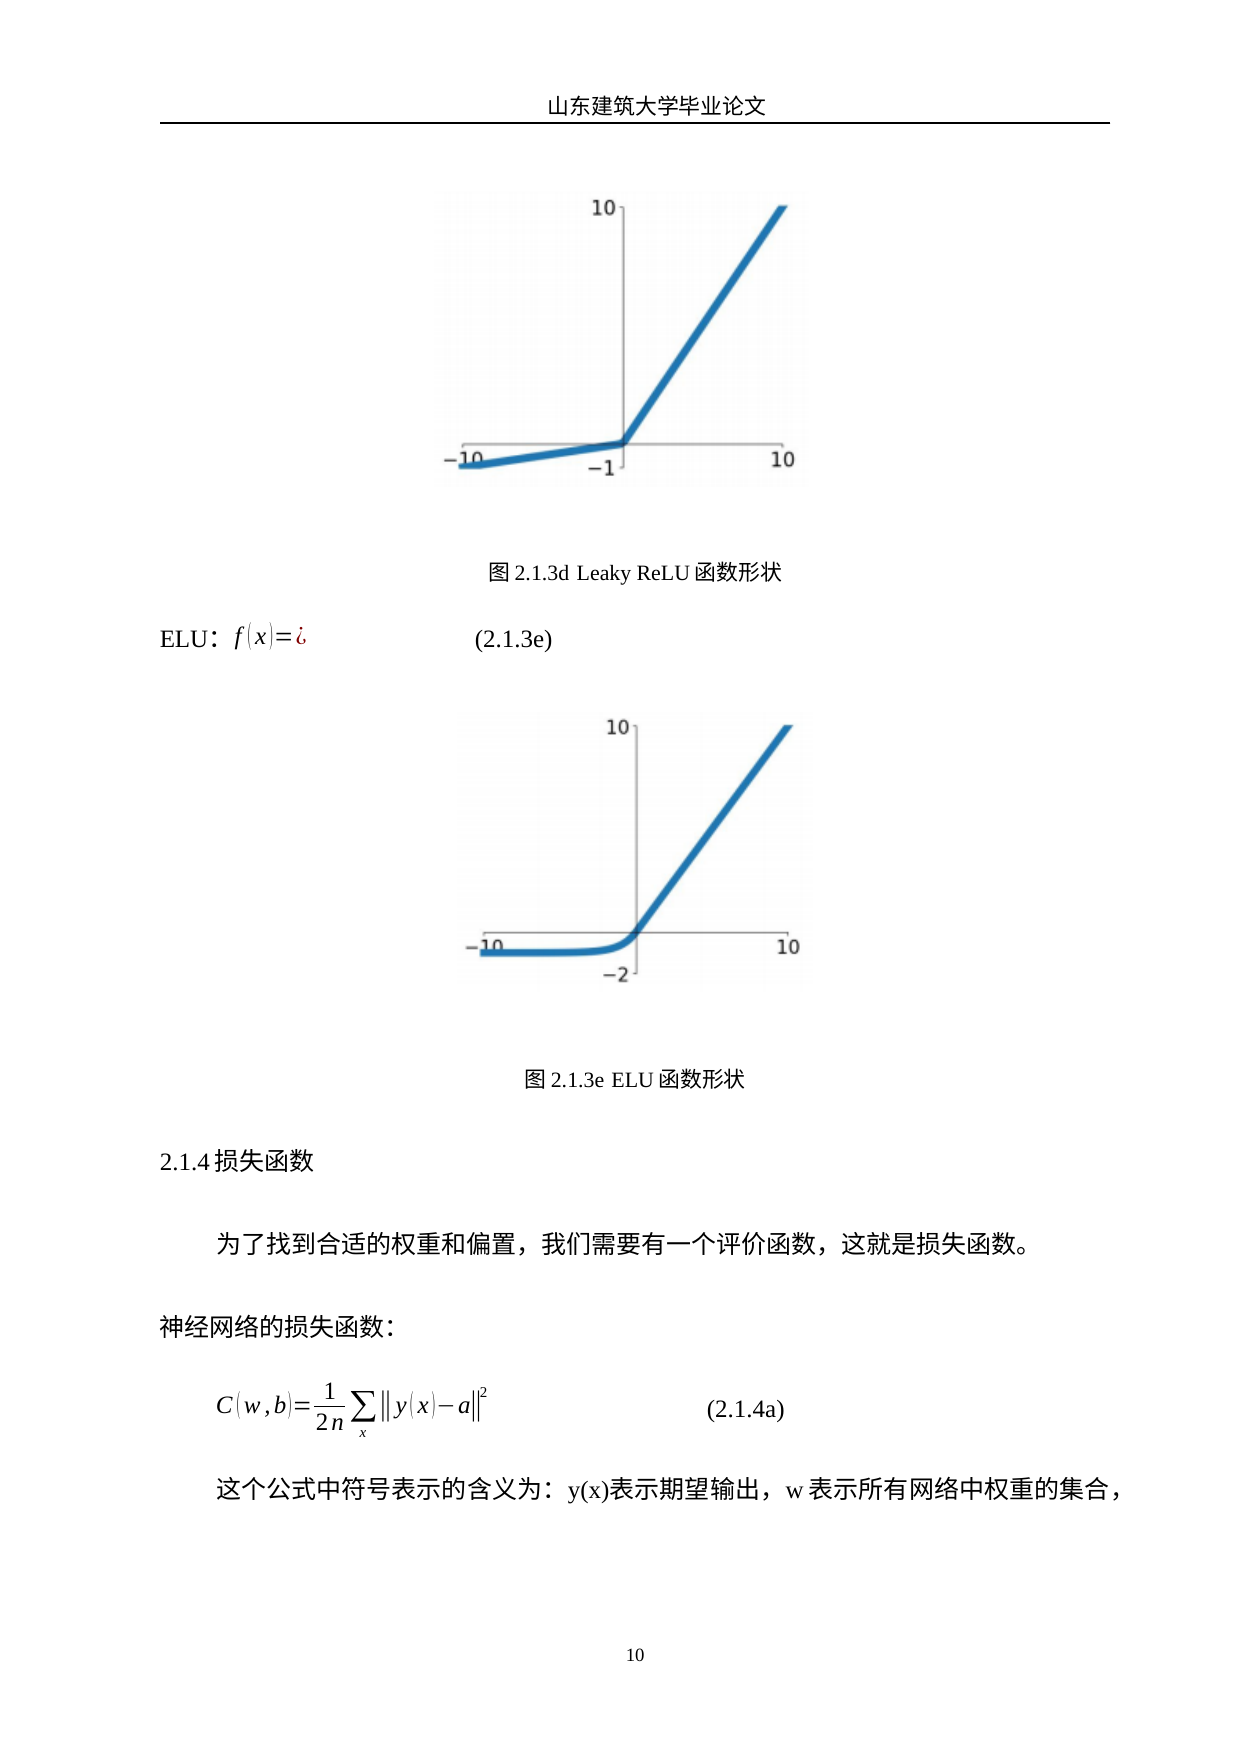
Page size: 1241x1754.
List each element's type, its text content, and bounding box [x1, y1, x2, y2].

text 为了找到合适的权重和偏置，我们需要有一个评价函数，这就是损失函数。 [159, 1210, 1110, 1275]
text (2.1.4a) [159, 1376, 1110, 1441]
picture [431, 686, 838, 1031]
text 图2.1.3d Leaky ReLU函数形状 [159, 554, 1110, 587]
picture [382, 147, 888, 537]
text ELU： (2.1.3e) [159, 604, 1110, 669]
text 神经网络的损失函数： [159, 1293, 1110, 1358]
text 2.1.4损失函数 [159, 1127, 1110, 1192]
text 图2.1.3e ELU函数形状 [159, 1061, 1110, 1094]
text 这个公式中符号表示的含义为：y(x)表示期望输出，w表示所有网络中权重的集合，b是所有的偏置，n为训练的个数，a表示输入为x时输出的向量。a取决于x、w、b。 [159, 1455, 1110, 1520]
